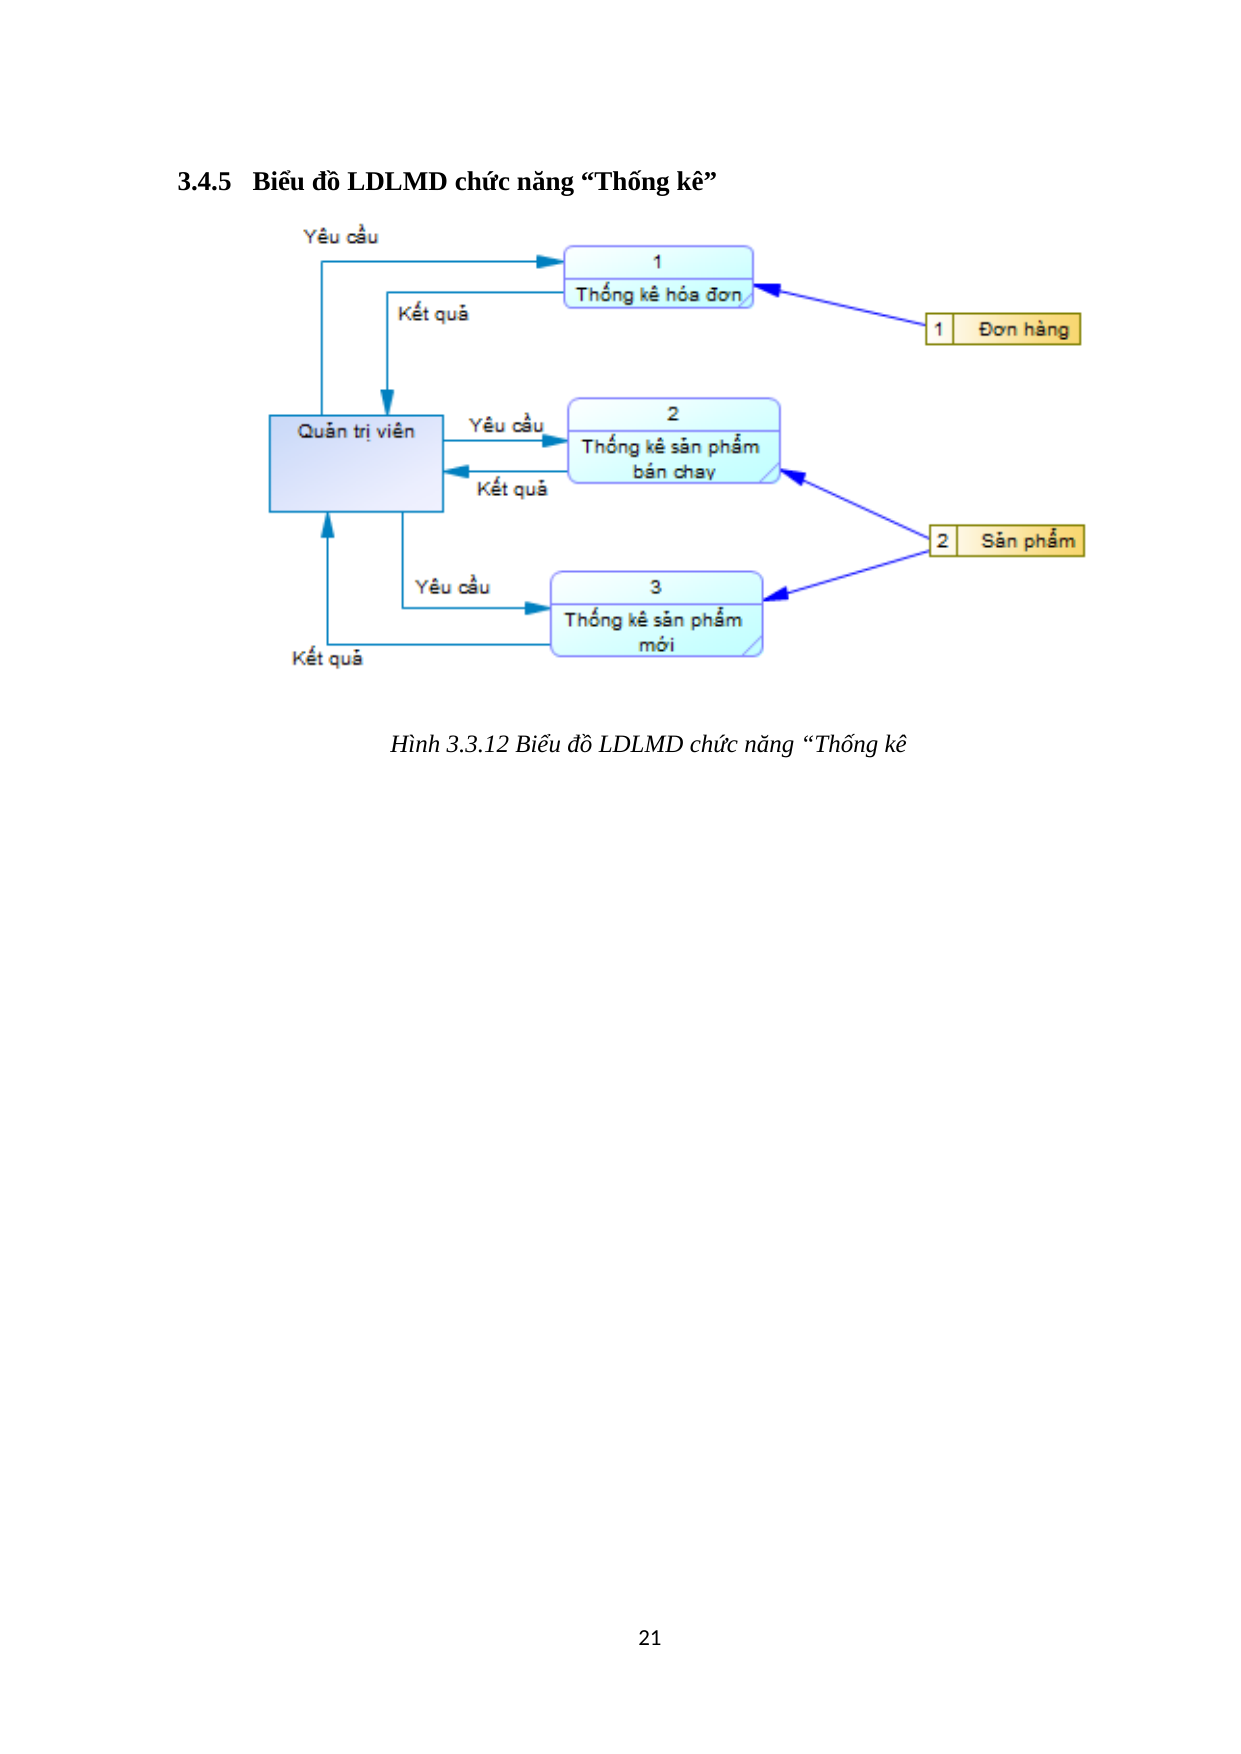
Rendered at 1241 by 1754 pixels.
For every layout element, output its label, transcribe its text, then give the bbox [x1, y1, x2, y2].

picture [252, 211, 1124, 700]
list Biểu đồ LDLMD chức năng “Thống kê” [177, 165, 1122, 196]
text Hình 3.3.12 Biểu đồ LDLMD chức năng “Thống kê [177, 729, 1122, 758]
